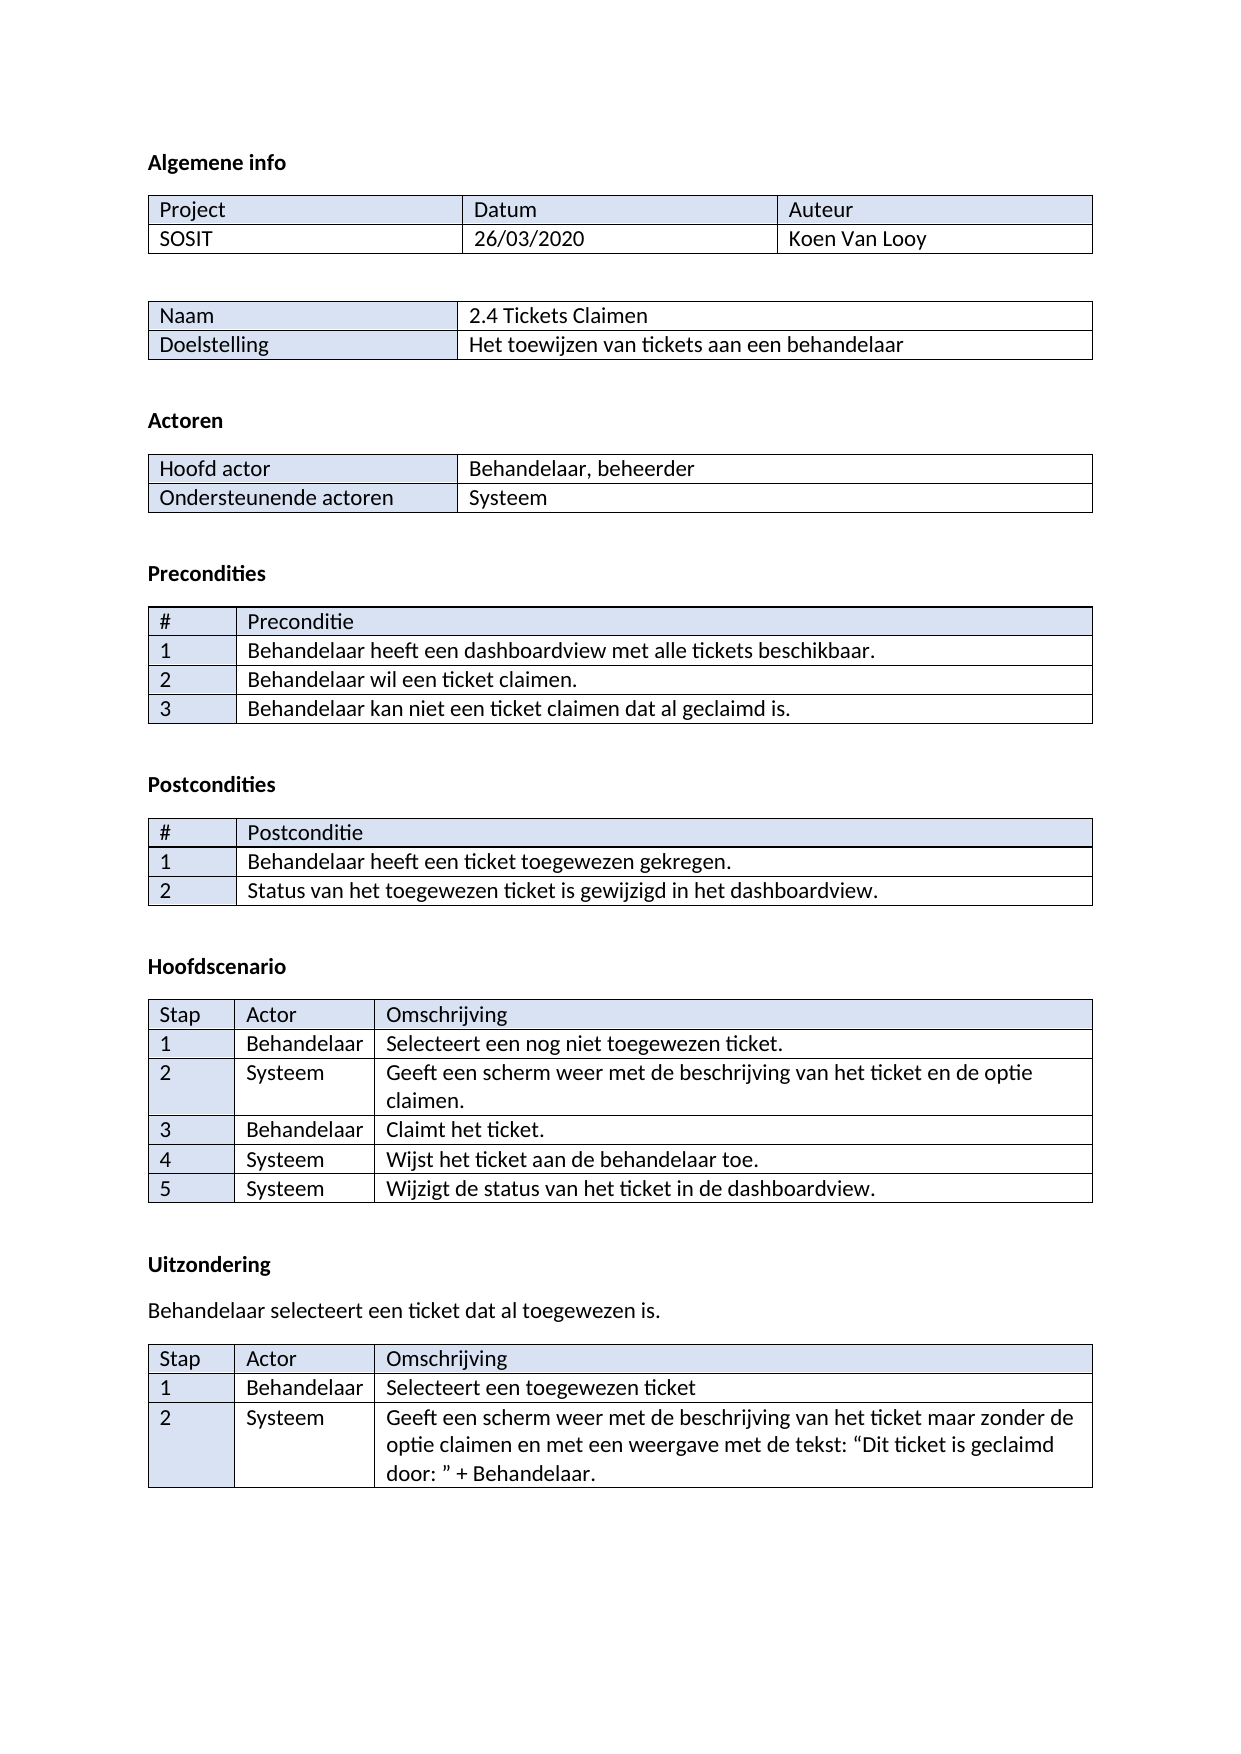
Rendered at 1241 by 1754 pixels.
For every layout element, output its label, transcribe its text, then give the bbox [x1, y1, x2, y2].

table_cell 2 [149, 1059, 234, 1114]
table_cell 3 [149, 695, 236, 723]
table_header Datum [463, 196, 777, 223]
table_cell Systeem [235, 1059, 374, 1114]
table_cell Wijzigt de status van het ticket in de dashboardview. [375, 1174, 1092, 1202]
table_cell Systeem [235, 1403, 374, 1487]
table_cell 2 [149, 877, 236, 904]
table_header Auteur [778, 196, 1092, 223]
text Uitzondering [148, 1250, 1093, 1278]
table_cell Behandelaar [235, 1116, 374, 1144]
table_header Omschrijving [375, 1345, 1092, 1372]
table_cell Systeem [458, 484, 1092, 512]
table_cell Selecteert een nog niet toegewezen ticket. [375, 1030, 1092, 1057]
table_cell 3 [149, 1116, 234, 1144]
table_cell Claimt het ticket. [375, 1116, 1092, 1144]
table_cell Behandelaar [235, 1374, 374, 1402]
table_cell Wijst het ticket aan de behandelaar toe. [375, 1145, 1092, 1173]
table_cell Geeft een scherm weer met de beschrijving van het ticket maar zonder de optie claimen en met een weergave met de tekst: “Dit ticket is geclaimd door: ” + Behandelaar. [375, 1403, 1092, 1487]
table_cell 1 [149, 636, 236, 664]
table_header # [149, 608, 236, 635]
table_cell 26/03/2020 [463, 225, 777, 253]
table_header Actor [235, 1345, 374, 1372]
table_cell Behandelaar heeft een dashboardview met alle tickets beschikbaar. [237, 636, 1092, 664]
table_header Postconditie [237, 819, 1092, 846]
table_cell Koen Van Looy [778, 225, 1092, 253]
text Algemene info [148, 148, 1093, 176]
table_header Naam [149, 302, 457, 329]
table_cell Selecteert een toegewezen ticket [375, 1374, 1092, 1402]
table_cell Behandelaar kan niet een ticket claimen dat al geclaimd is. [237, 695, 1092, 723]
text Hoofdscenario [148, 952, 1093, 981]
table_cell 1 [149, 1374, 234, 1402]
table_cell 2 [149, 1403, 234, 1487]
table_header # [149, 819, 236, 846]
table_cell Ondersteunende actoren [149, 484, 457, 512]
table_cell Doelstelling [149, 331, 457, 359]
table_header Preconditie [237, 608, 1092, 635]
table_cell Systeem [235, 1145, 374, 1173]
table_header Stap [149, 1000, 234, 1028]
text Postcondities [148, 771, 1093, 798]
table_cell 4 [149, 1145, 234, 1173]
table_cell Behandelaar heeft een ticket toegewezen gekregen. [237, 848, 1092, 876]
table_cell 2 [149, 666, 236, 693]
table_header 2.4 Tickets Claimen [458, 302, 1092, 329]
table_header Omschrijving [375, 1000, 1092, 1028]
table_cell Geeft een scherm weer met de beschrijving van het ticket en de optie claimen. [375, 1059, 1092, 1114]
text Precondities [148, 559, 1093, 587]
table_cell Behandelaar wil een ticket claimen. [237, 666, 1092, 693]
table_cell Het toewijzen van tickets aan een behandelaar [458, 331, 1092, 359]
table_cell Status van het toegewezen ticket is gewijzigd in het dashboardview. [237, 877, 1092, 904]
text Behandelaar selecteert een ticket dat al toegewezen is. [148, 1297, 1093, 1324]
table_cell 5 [149, 1174, 234, 1202]
table_header Stap [149, 1345, 234, 1372]
text Actoren [148, 407, 1093, 434]
table_header Behandelaar, beheerder [458, 455, 1092, 482]
table_header Project [149, 196, 462, 223]
table_header Actor [235, 1000, 374, 1028]
table_cell Behandelaar [235, 1030, 374, 1057]
table_cell SOSIT [149, 225, 462, 253]
table_cell Systeem [235, 1174, 374, 1202]
table_cell 1 [149, 1030, 234, 1057]
table_cell 1 [149, 848, 236, 876]
table_header Hoofd actor [149, 455, 457, 482]
